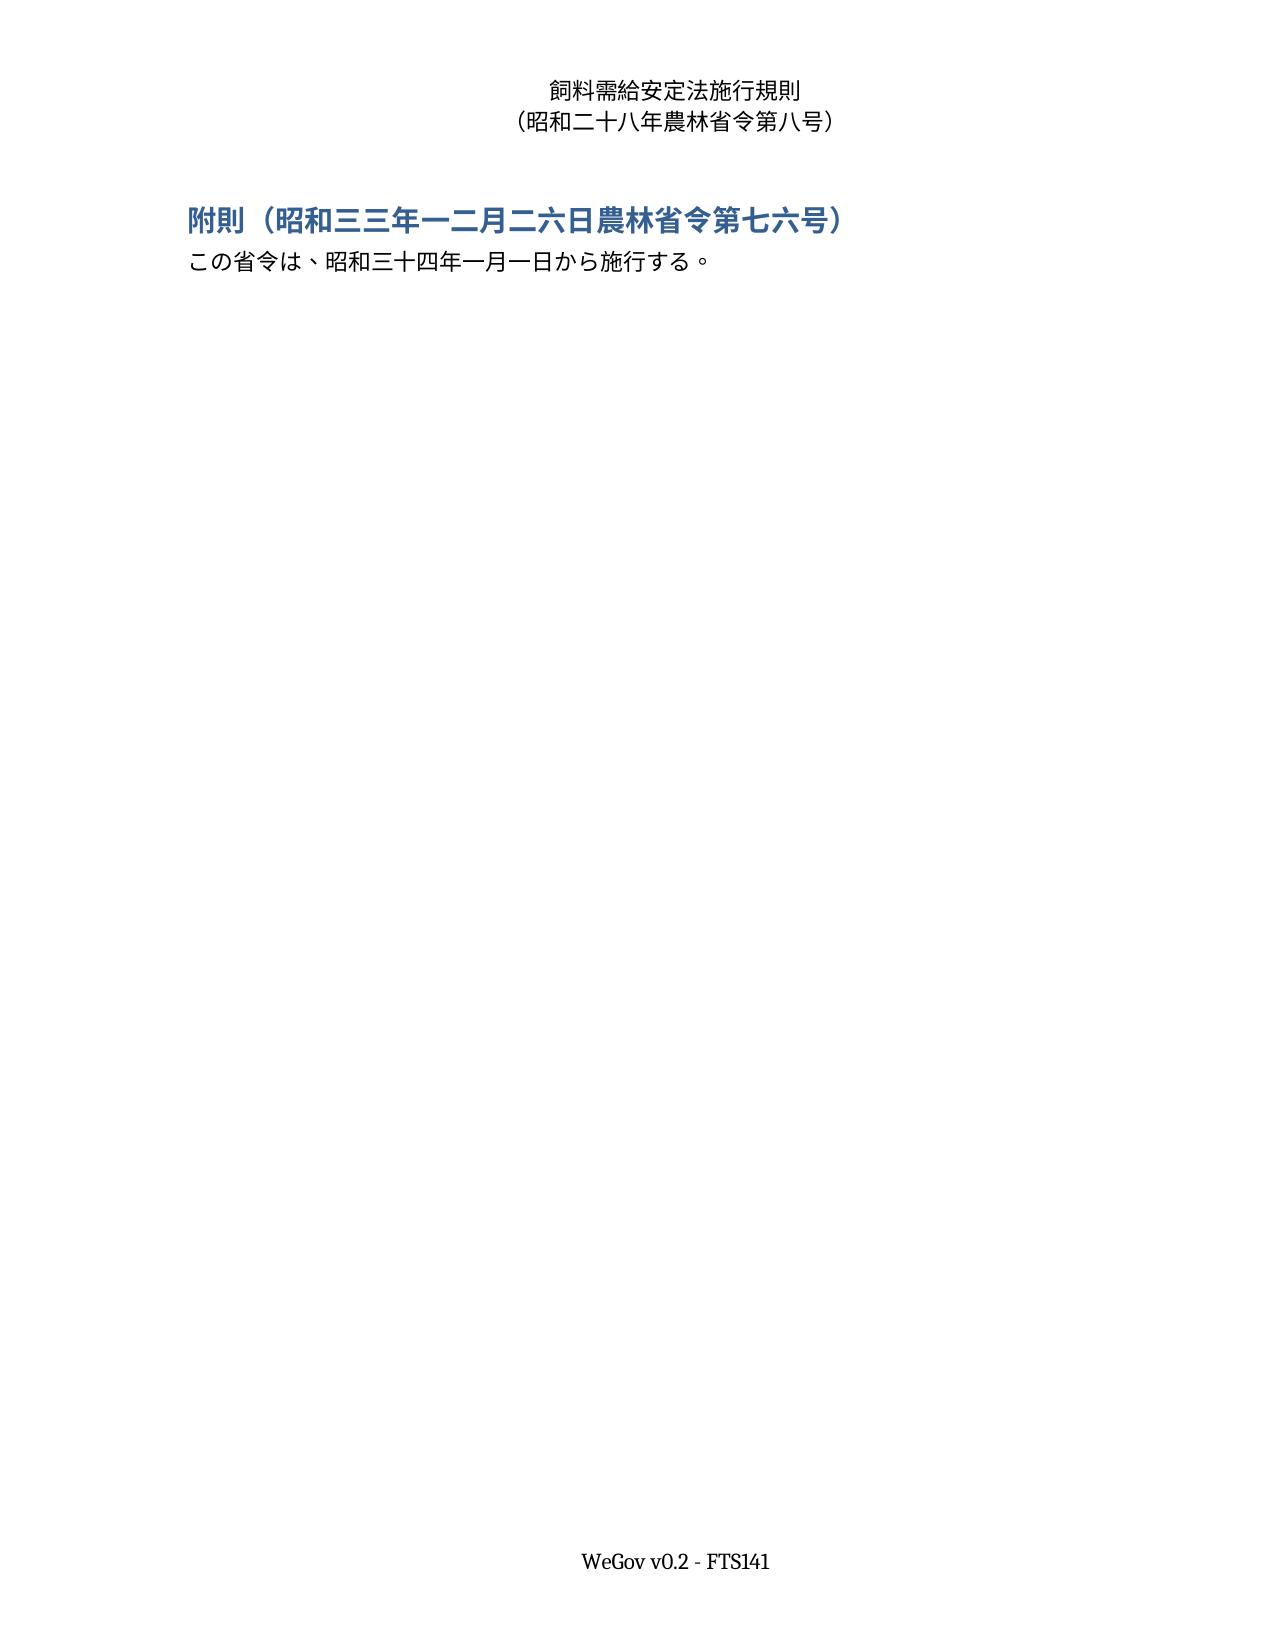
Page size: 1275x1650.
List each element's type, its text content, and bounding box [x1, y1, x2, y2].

text この省令は、昭和三十四年一月一日から施行する。 [187, 246, 1087, 277]
subtitle 附則（昭和三三年一二月二六日農林省令第七六号） [187, 200, 1087, 240]
